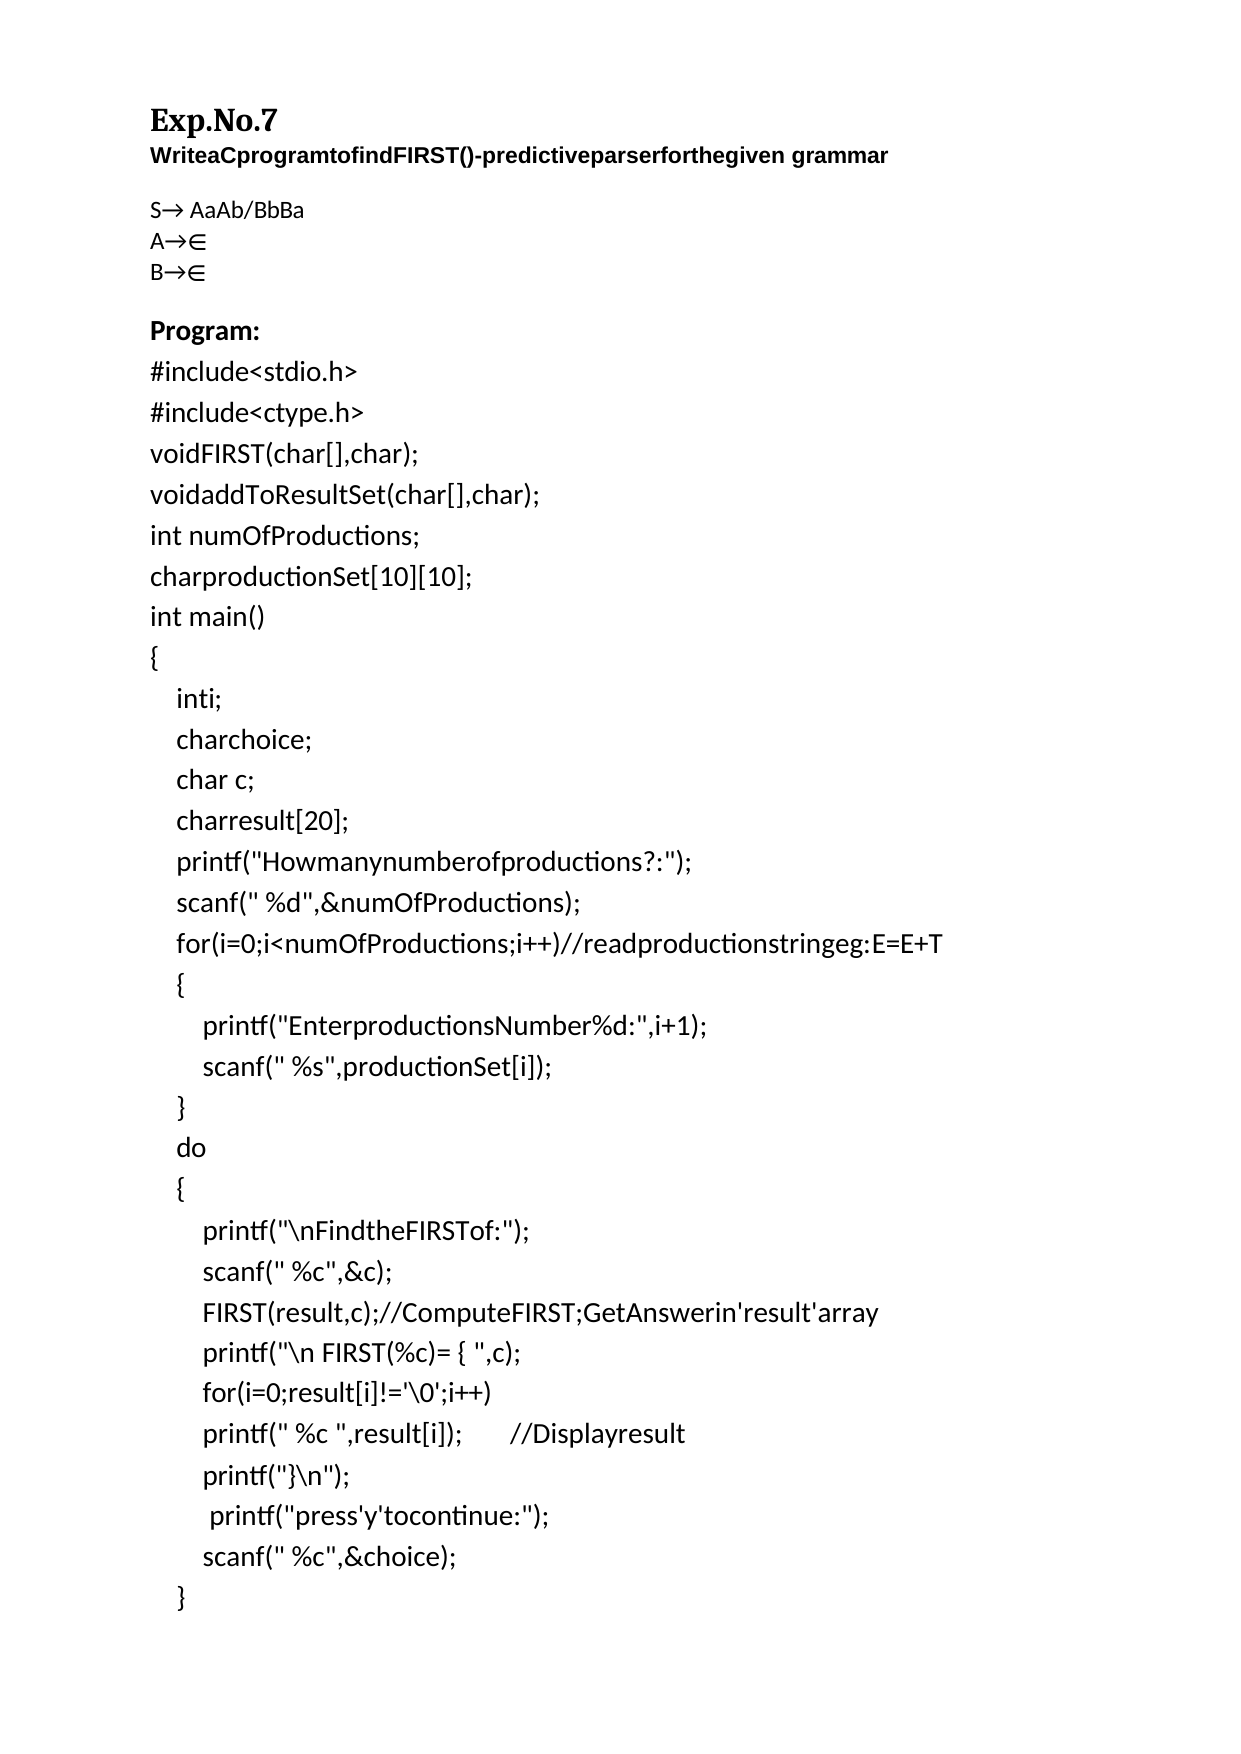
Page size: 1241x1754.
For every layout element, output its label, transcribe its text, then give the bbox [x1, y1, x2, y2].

text for(i=0;result[i]!='\0';i++) [202, 1374, 1107, 1410]
text { [176, 1171, 1107, 1206]
text charresult[20]; [176, 802, 1107, 838]
text printf("\nFindtheFIRSTof:"); scanf(" %c",&c); [202, 1212, 574, 1288]
text A→∈ [150, 224, 1107, 256]
subtitle Exp.No.7 [150, 101, 1107, 140]
text printf("EnterproductionsNumber%d:",i+1); scanf(" %s",productionSet[i]); [202, 1007, 773, 1083]
text printf("press'y'tocontinue:"); scanf(" %c",&choice); [202, 1497, 617, 1574]
text inti; [176, 680, 1107, 716]
text } [176, 1579, 1107, 1615]
text WriteaCprogramtofindFIRST()-predictiveparserforthegiven grammar [150, 142, 1107, 169]
text charchoice; char c; [176, 721, 365, 797]
text for(i=0;i<numOfProductions;i++)//readproductionstringeg:E=E+T [176, 925, 1107, 961]
text printf("Howmanynumberofproductions?:"); scanf(" %d",&numOfProductions); [176, 843, 773, 919]
text { [176, 966, 1107, 1001]
text Program: #include<stdio.h> #include<ctype.h> [150, 312, 393, 429]
text do [176, 1129, 1107, 1165]
text voidaddToResultSet(char[],char); int numOfProductions; [150, 476, 574, 552]
text charproductionSet[10][10]; int main() [150, 558, 490, 634]
text FIRST(result,c);//ComputeFIRST;GetAnswerin'result'array printf("\n FIRST(%c)= { ",c); [202, 1294, 932, 1369]
text voidFIRST(char[],char); [150, 435, 1107, 470]
text } [176, 1089, 1107, 1124]
text { [150, 639, 1107, 674]
text printf(" %c ",result[i]); //Displayresult printf("}\n"); [202, 1416, 693, 1492]
text B→∈ [150, 256, 1107, 287]
text S→ AaAb/BbBa [150, 194, 1107, 224]
